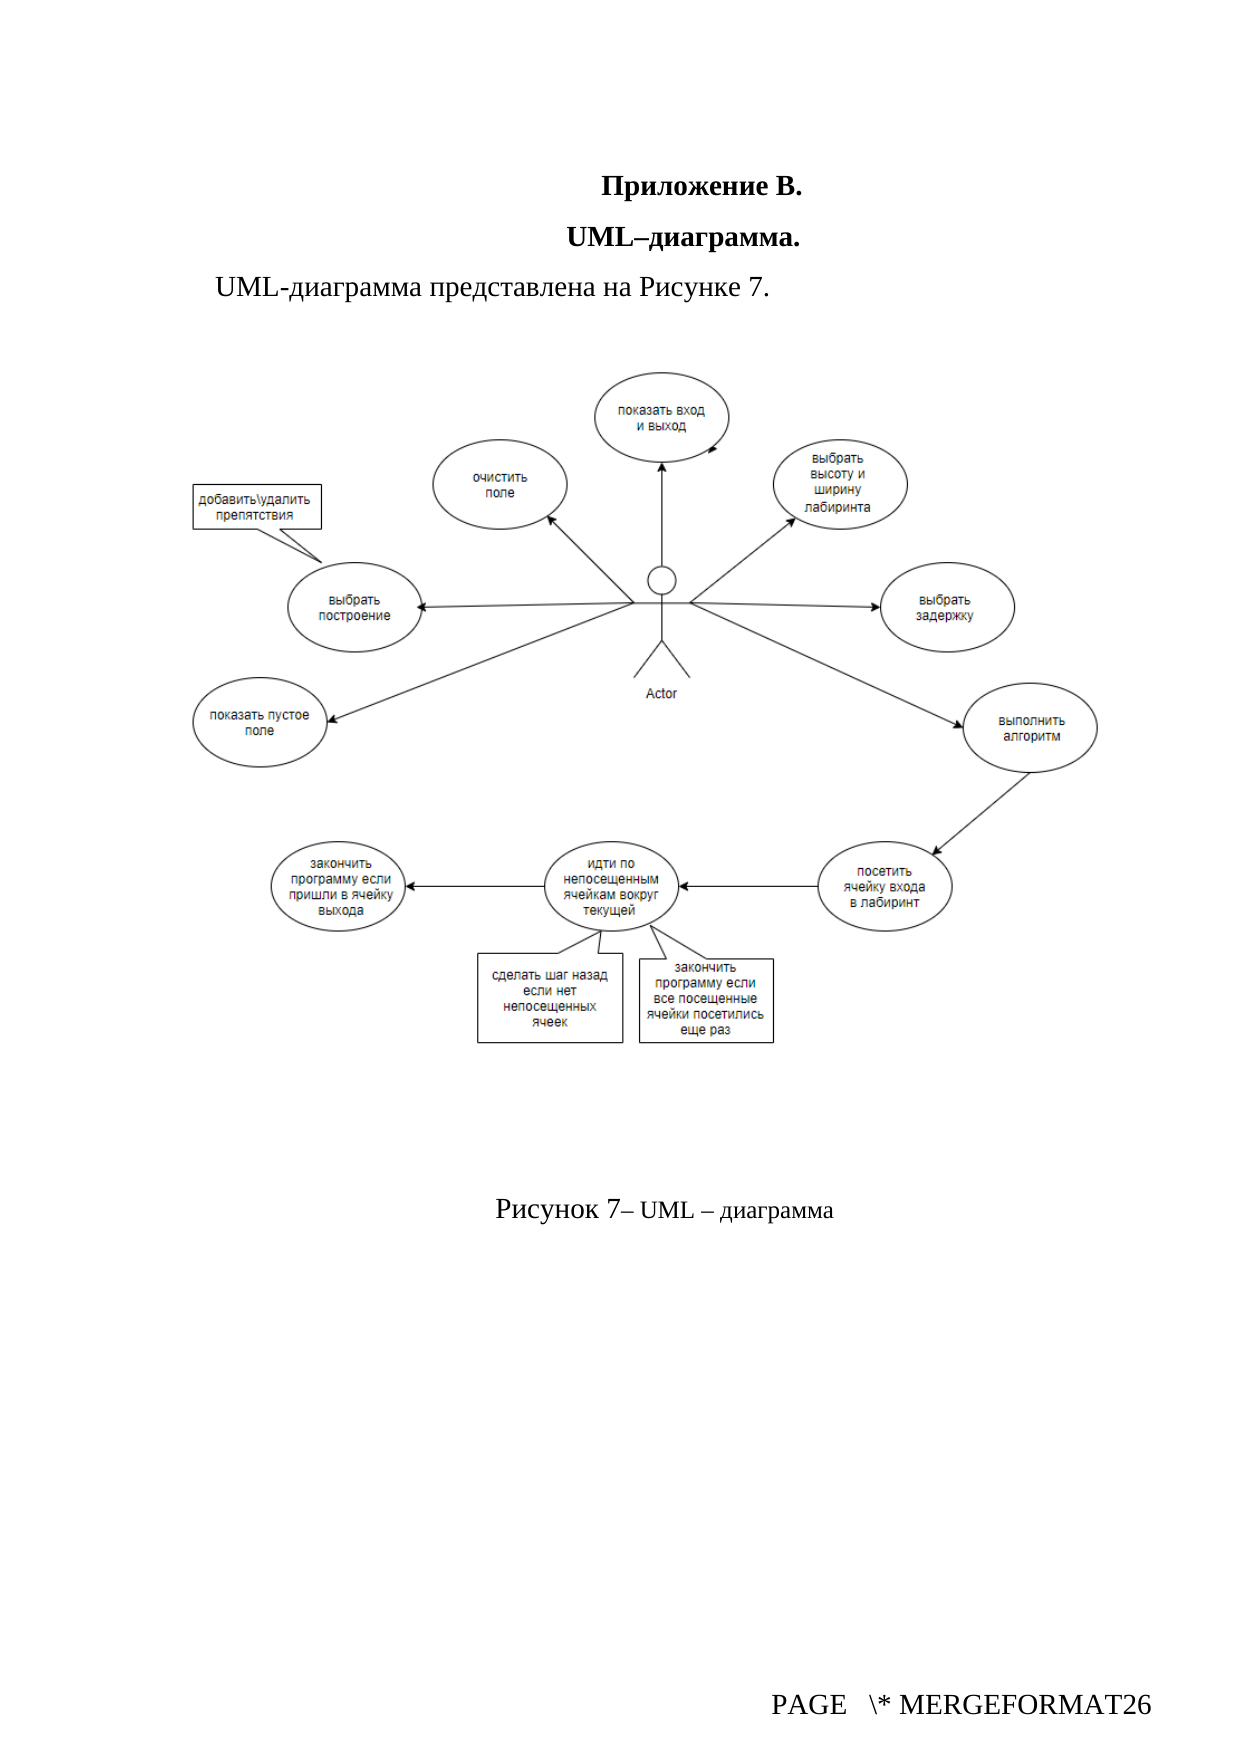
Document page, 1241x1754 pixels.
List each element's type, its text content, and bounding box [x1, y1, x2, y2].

text Рисунок 7– UML – диаграмма [177, 1191, 1152, 1225]
text UML–диаграмма. [215, 219, 1152, 252]
list Приложение В. [252, 168, 1152, 202]
text UML-диаграмма представлена на Рисунке 7. [215, 269, 1152, 303]
picture [177, 369, 1241, 1175]
